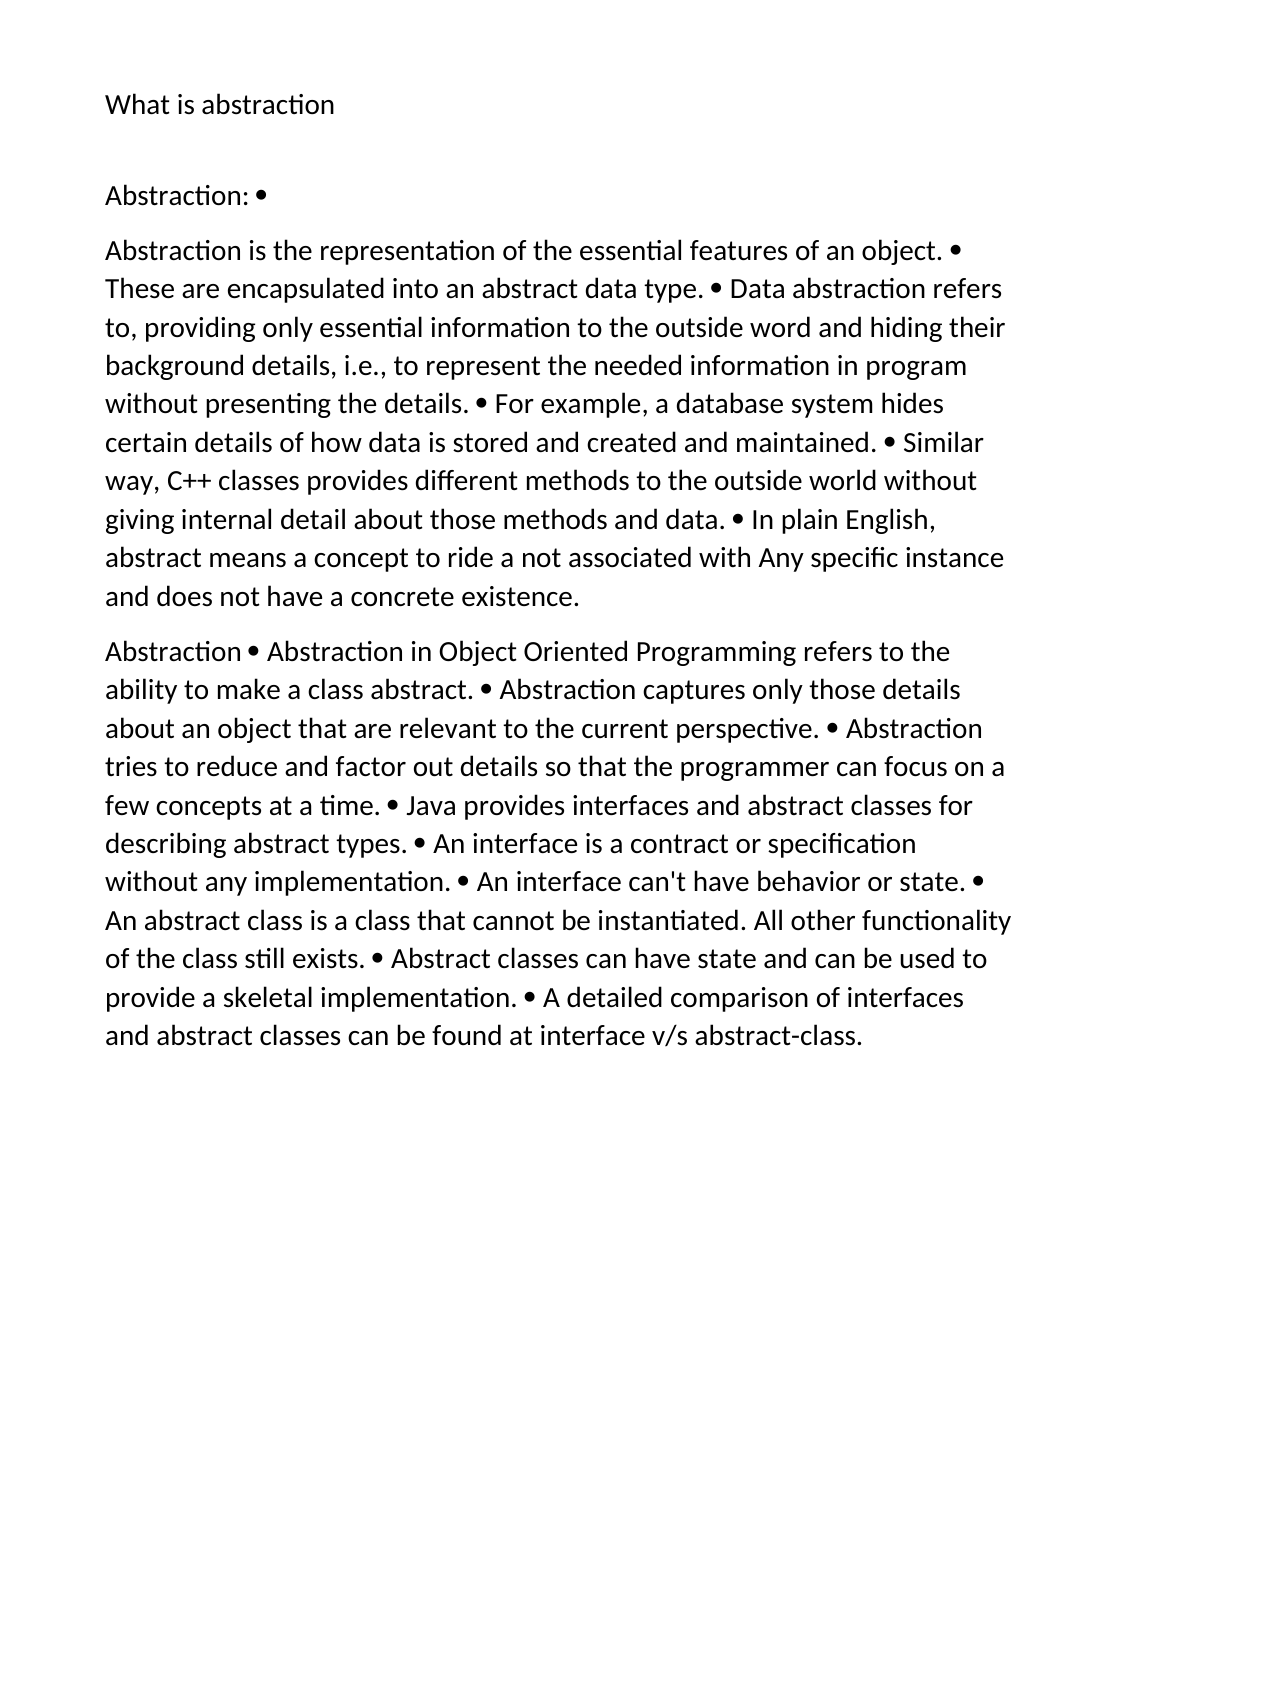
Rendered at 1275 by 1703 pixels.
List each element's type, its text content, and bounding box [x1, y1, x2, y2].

text What is abstraction [105, 86, 1016, 122]
text Abstraction Abstraction in Object Oriented Programming refers to the ability to make a class abstract. Abstraction captures only those details about an object that are relevant to the current perspective. Abstraction tries to reduce and factor out details so that the programmer can focus on a few concepts at a time. Java provides interfaces and abstract classes for describing abstract types. An interface is a contract or specification without any implementation. An interface can't have behavior or state. An abstract class is a class that cannot be instantiated. All other functionality of the class still exists. Abstract classes can have state and can be used to provide a skeletal implementation. A detailed comparison of interfaces and abstract classes can be found at interface v/s abstract-class. [105, 633, 1016, 1053]
text Abstraction is the representation of the essential features of an object. These are encapsulated into an abstract data type. Data abstraction refers to, providing only essential information to the outside word and hiding their background details, i.e., to represent the needed information in program without presenting the details. For example, a database system hides certain details of how data is stored and created and maintained. Similar way, C++ classes provides different methods to the outside world without giving internal detail about those methods and data. In plain English, abstract means a concept to ride a not associated with Any specific instance and does not have a concrete existence. [105, 232, 1016, 613]
text Abstraction: [105, 177, 1016, 212]
